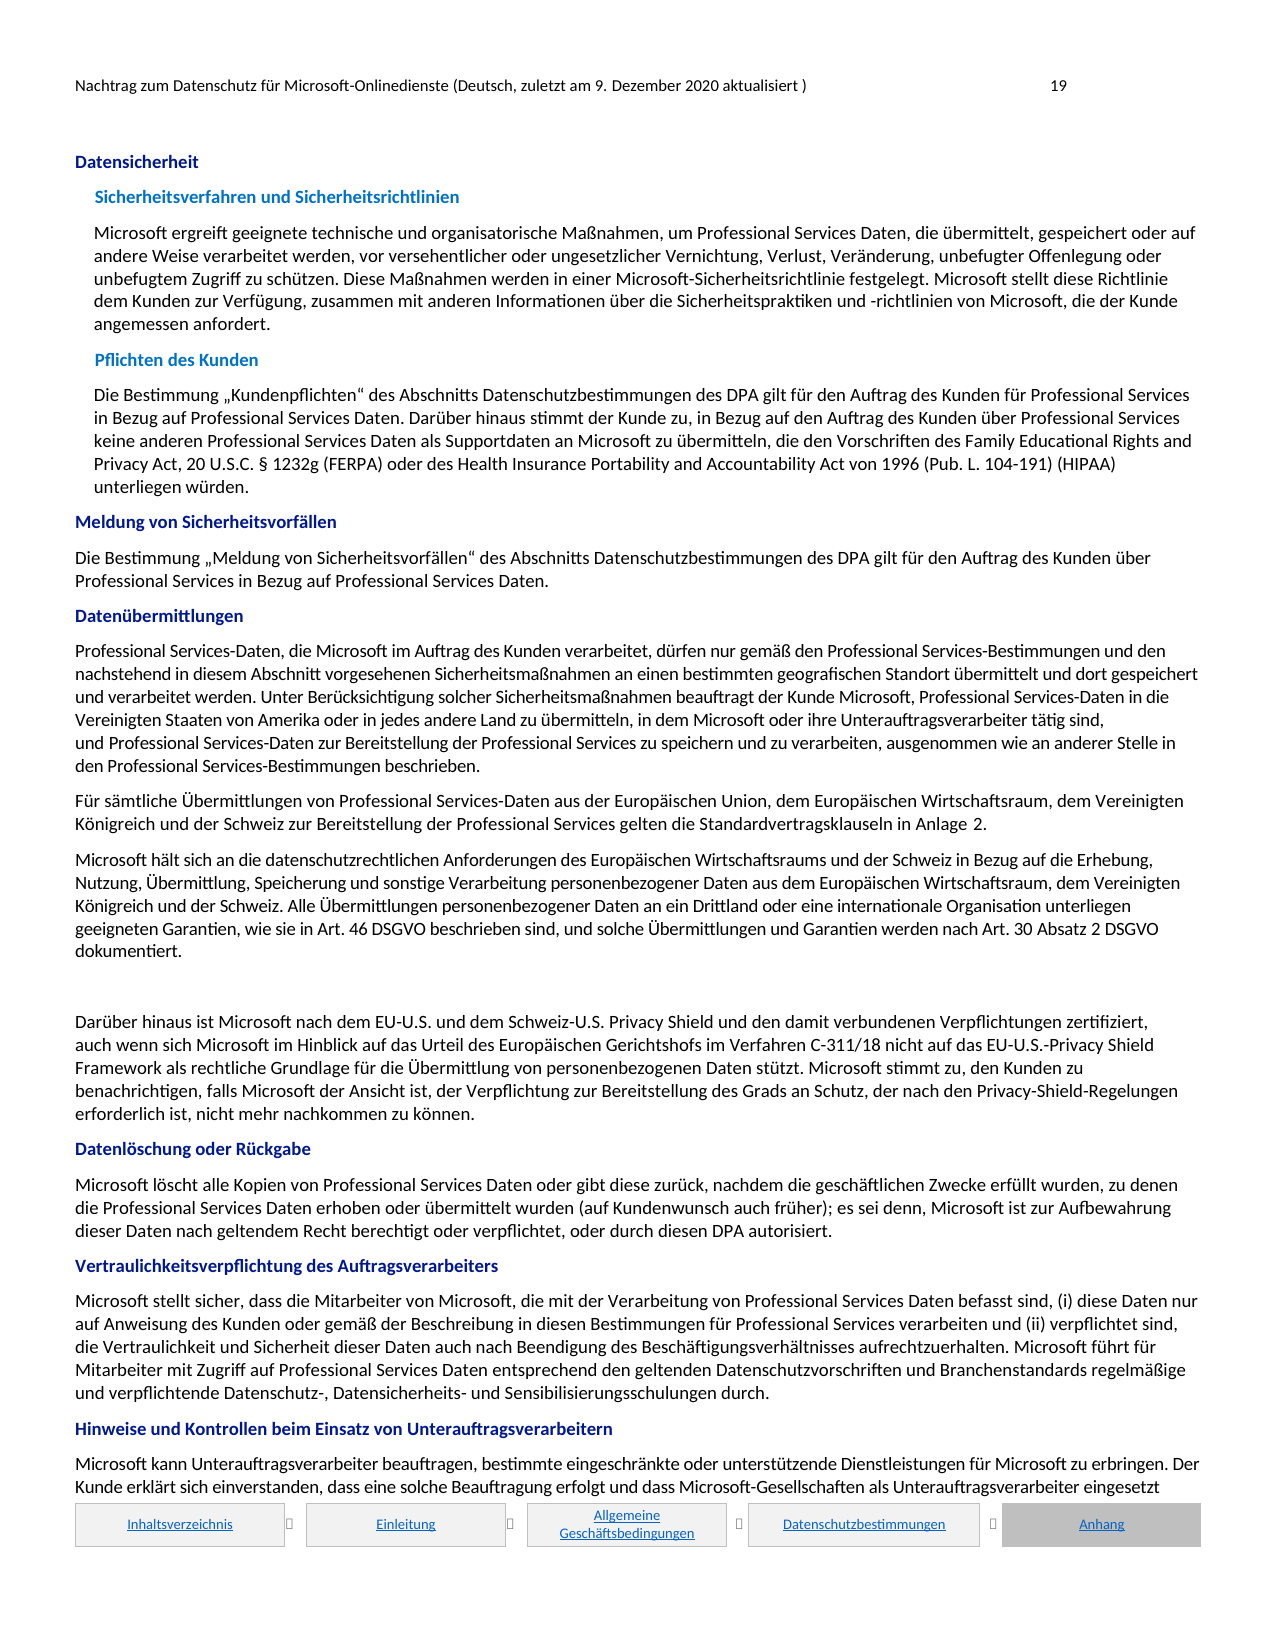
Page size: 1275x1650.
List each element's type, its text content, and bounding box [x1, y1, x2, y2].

list Datenübermittlungen [75, 604, 1200, 627]
list Sicherheitsverfahren und Sicherheitsrichtlinien [94, 185, 1200, 208]
list Pflichten des Kunden [94, 348, 1200, 371]
list Hinweise und Kontrollen beim Einsatz von Unterauftragsverarbeitern [75, 1417, 1200, 1439]
list Meldung von Sicherheitsvorfällen [75, 510, 1200, 533]
list Darüber hinaus ist Microsoft nach dem EU-U.S. und dem Schweiz-U.S. Privacy Shield und den damit verbundenen Verpflichtungen zertifiziert, auch wenn sich Microsoft im Hinblick auf das Urteil des Europäischen Gerichtshofs im Verfahren C-311/18 nicht auf das EU-U.S.-Privacy Shield Framework als rechtliche Grundlage für die Übermittlung von personenbezogenen Daten stützt. Microsoft stimmt zu, den Kunden zu benachrichtigen, falls Microsoft der Ansicht ist, der Verpflichtung zur Bereitstellung des Grads an Schutz, der nach den Privacy-Shield-Regelungen erforderlich ist, nicht mehr nachkommen zu können. [75, 1010, 1200, 1125]
list Microsoft hält sich an die datenschutzrechtlichen Anforderungen des Europäischen Wirtschaftsraums und der Schweiz in Bezug auf die Erhebung, Nutzung, Übermittlung, Speicherung und sonstige Verarbeitung personenbezogener Daten aus dem Europäischen Wirtschaftsraum, dem Vereinigten Königreich und der Schweiz. Alle Übermittlungen personenbezogener Daten an ein Drittland oder eine internationale Organisation unterliegen geeigneten Garantien, wie sie in Art. 46 DSGVO beschrieben sind, und solche Übermittlungen und Garantien werden nach Art. 30 Absatz 2 DSGVO dokumentiert. [75, 848, 1200, 962]
list Datenlöschung oder Rückgabe [75, 1137, 1200, 1160]
list Professional Services-Daten, die Microsoft im Auftrag des Kunden verarbeitet, dürfen nur gemäß den Professional Services-Bestimmungen und den nachstehend in diesem Abschnitt vorgesehenen Sicherheitsmaßnahmen an einen bestimmten geografischen Standort übermittelt und dort gespeichert und verarbeitet werden. Unter Berücksichtigung solcher Sicherheitsmaßnahmen beauftragt der Kunde Microsoft, Professional Services-Daten in die Vereinigten Staaten von Amerika oder in jedes andere Land zu übermitteln, in dem Microsoft oder ihre Unterauftragsverarbeiter tätig sind, und Professional Services-Daten zur Bereitstellung der Professional Services zu speichern und zu verarbeiten, ausgenommen wie an anderer Stelle in den Professional Services-Bestimmungen beschrieben. [75, 639, 1200, 777]
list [75, 1452, 1200, 1498]
list Die Bestimmung „Meldung von Sicherheitsvorfällen“ des Abschnitts Datenschutzbestimmungen des DPA gilt für den Auftrag des Kunden über Professional Services in Bezug auf Professional Services Daten. [75, 546, 1200, 592]
list Microsoft löscht alle Kopien von Professional Services Daten oder gibt diese zurück, nachdem die geschäftlichen Zwecke erfüllt wurden, zu denen die Professional Services Daten erhoben oder übermittelt wurden (auf Kundenwunsch auch früher); es sei denn, Microsoft ist zur Aufbewahrung dieser Daten nach geltendem Recht berechtigt oder verpflichtet, oder durch diesen DPA autorisiert. [75, 1173, 1200, 1242]
list Für sämtliche Übermittlungen von Professional Services-Daten aus der Europäischen Union, dem Europäischen Wirtschaftsraum, dem Vereinigten Königreich und der Schweiz zur Bereitstellung der Professional Services gelten die Standardvertragsklauseln in Anlage 2. [75, 789, 1200, 835]
list Microsoft stellt sicher, dass die Mitarbeiter von Microsoft, die mit der Verarbeitung von Professional Services Daten befasst sind, (i) diese Daten nur auf Anweisung des Kunden oder gemäß der Beschreibung in diesen Bestimmungen für Professional Services verarbeiten und (ii) verpflichtet sind, die Vertraulichkeit und Sicherheit dieser Daten auch nach Beendigung des Beschäftigungsverhältnisses aufrechtzuerhalten. Microsoft führt für Mitarbeiter mit Zugriff auf Professional Services Daten entsprechend den geltenden Datenschutzvorschriften und Branchenstandards regelmäßige und verpflichtende Datenschutz-, Datensicherheits- und Sensibilisierungsschulungen durch. [75, 1289, 1200, 1404]
list Datensicherheit [75, 150, 1200, 173]
list Vertraulichkeitsverpflichtung des Auftragsverarbeiters [75, 1254, 1200, 1277]
list Die Bestimmung „Kundenpflichten“ des Abschnitts Datenschutzbestimmungen des DPA gilt für den Auftrag des Kunden für Professional Services in Bezug auf Professional Services Daten. Darüber hinaus stimmt der Kunde zu, in Bezug auf den Auftrag des Kunden über Professional Services keine anderen Professional Services Daten als Supportdaten an Microsoft zu übermitteln, die den Vorschriften des Family Educational Rights and Privacy Act, 20 U.S.C. § 1232g (FERPA) oder des Health Insurance Portability and Accountability Act von 1996 (Pub. L. 104-191) (HIPAA) unterliegen würden. [94, 383, 1200, 498]
list Microsoft ergreift geeignete technische und organisatorische Maßnahmen, um Professional Services Daten, die übermittelt, gespeichert oder auf andere Weise verarbeitet werden, vor versehentlicher oder ungesetzlicher Vernichtung, Verlust, Veränderung, unbefugter Offenlegung oder unbefugtem Zugriff zu schützen. Diese Maßnahmen werden in einer Microsoft-Sicherheitsrichtlinie festgelegt. Microsoft stellt diese Richtlinie dem Kunden zur Verfügung, zusammen mit anderen Informationen über die Sicherheitspraktiken und -richtlinien von Microsoft, die der Kunde angemessen anfordert. [94, 221, 1200, 335]
